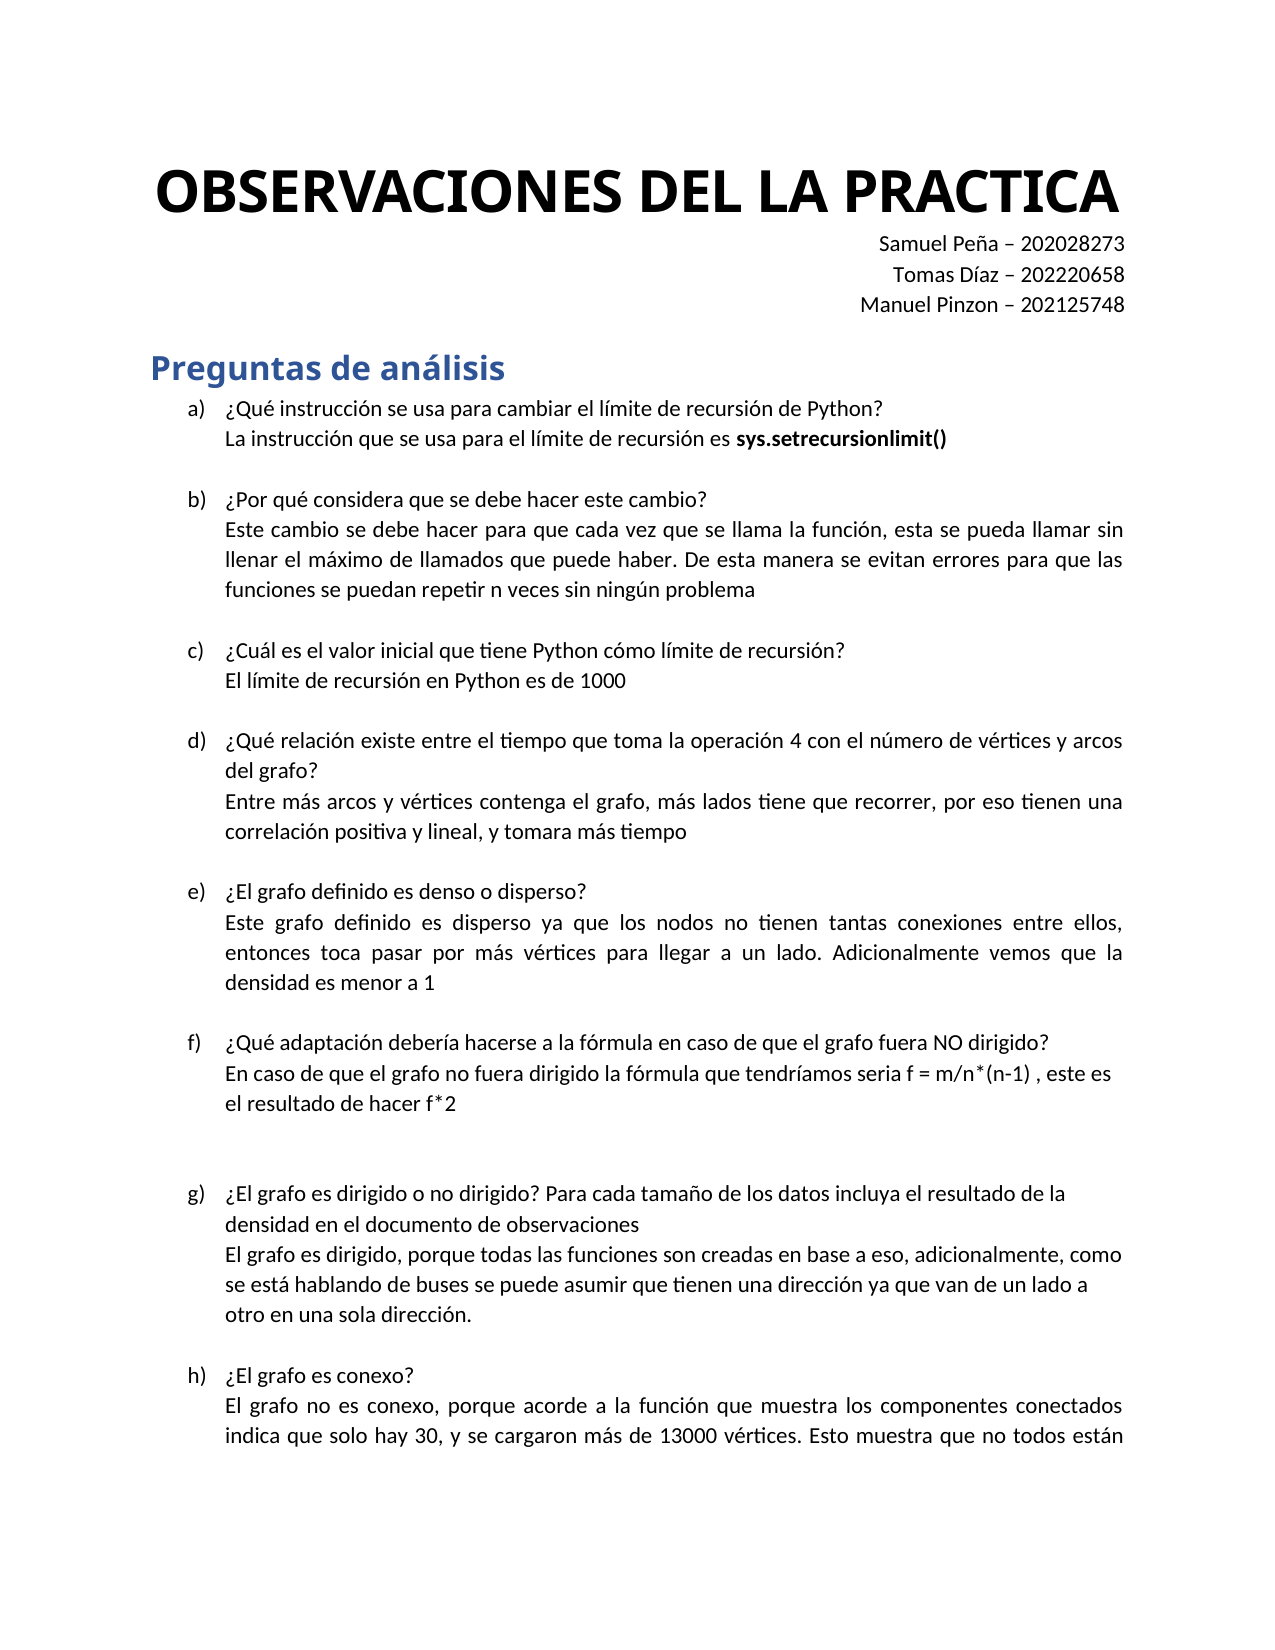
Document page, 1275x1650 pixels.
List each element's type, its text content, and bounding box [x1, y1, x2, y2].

title OBSERVACIONES DEL LA PRACTICA [150, 150, 1125, 229]
list En caso de que el grafo no fuera dirigido la fórmula que tendríamos seria f = m/n*(n-1) , este es el resultado de hacer f*2 [225, 1059, 1125, 1117]
list Entre más arcos y vértices contenga el grafo, más lados tiene que recorrer, por eso tienen una correlación positiva y lineal, y tomara más tiempo [225, 787, 1125, 845]
text Samuel Peña – 202028273 [150, 229, 1125, 257]
list ¿El grafo definido es denso o disperso? [187, 877, 1125, 905]
list El límite de recursión en Python es de 1000 [225, 666, 1125, 694]
list ¿El grafo es dirigido o no dirigido? Para cada tamaño de los datos incluya el resultado de la densidad en el documento de observaciones [187, 1179, 1125, 1238]
list ¿Qué adaptación debería hacerse a la fórmula en caso de que el grafo fuera NO dirigido? [187, 1028, 1125, 1056]
list El grafo es dirigido, porque todas las funciones son creadas en base a eso, adicionalmente, como se está hablando de buses se puede asumir que tienen una dirección ya que van de un lado a otro en una sola dirección. [225, 1240, 1125, 1328]
text Manuel Pinzon – 202125748 [150, 290, 1125, 318]
list ¿Cuál es el valor inicial que tiene Python cómo límite de recursión? [187, 636, 1125, 664]
text Tomas Díaz – 202220658 [150, 260, 1125, 288]
list ¿Qué instrucción se usa para cambiar el límite de recursión de Python? [187, 394, 1125, 422]
list La instrucción que se usa para el límite de recursión es sys.setrecursionlimit() [225, 424, 1125, 452]
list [225, 1391, 1125, 1449]
subtitle Preguntas de análisis [150, 345, 1125, 391]
list Este cambio se debe hacer para que cada vez que se llama la función, esta se pueda llamar sin llenar el máximo de llamados que puede haber. De esta manera se evitan errores para que las funciones se puedan repetir n veces sin ningún problema [225, 515, 1125, 603]
list ¿Qué relación existe entre el tiempo que toma la operación 4 con el número de vértices y arcos del grafo? [187, 726, 1125, 784]
list Este grafo definido es disperso ya que los nodos no tienen tantas conexiones entre ellos, entonces toca pasar por más vértices para llegar a un lado. Adicionalmente vemos que la densidad es menor a 1 [225, 908, 1125, 996]
list ¿El grafo es conexo? [187, 1361, 1125, 1389]
list ¿Por qué considera que se debe hacer este cambio? [187, 485, 1125, 513]
